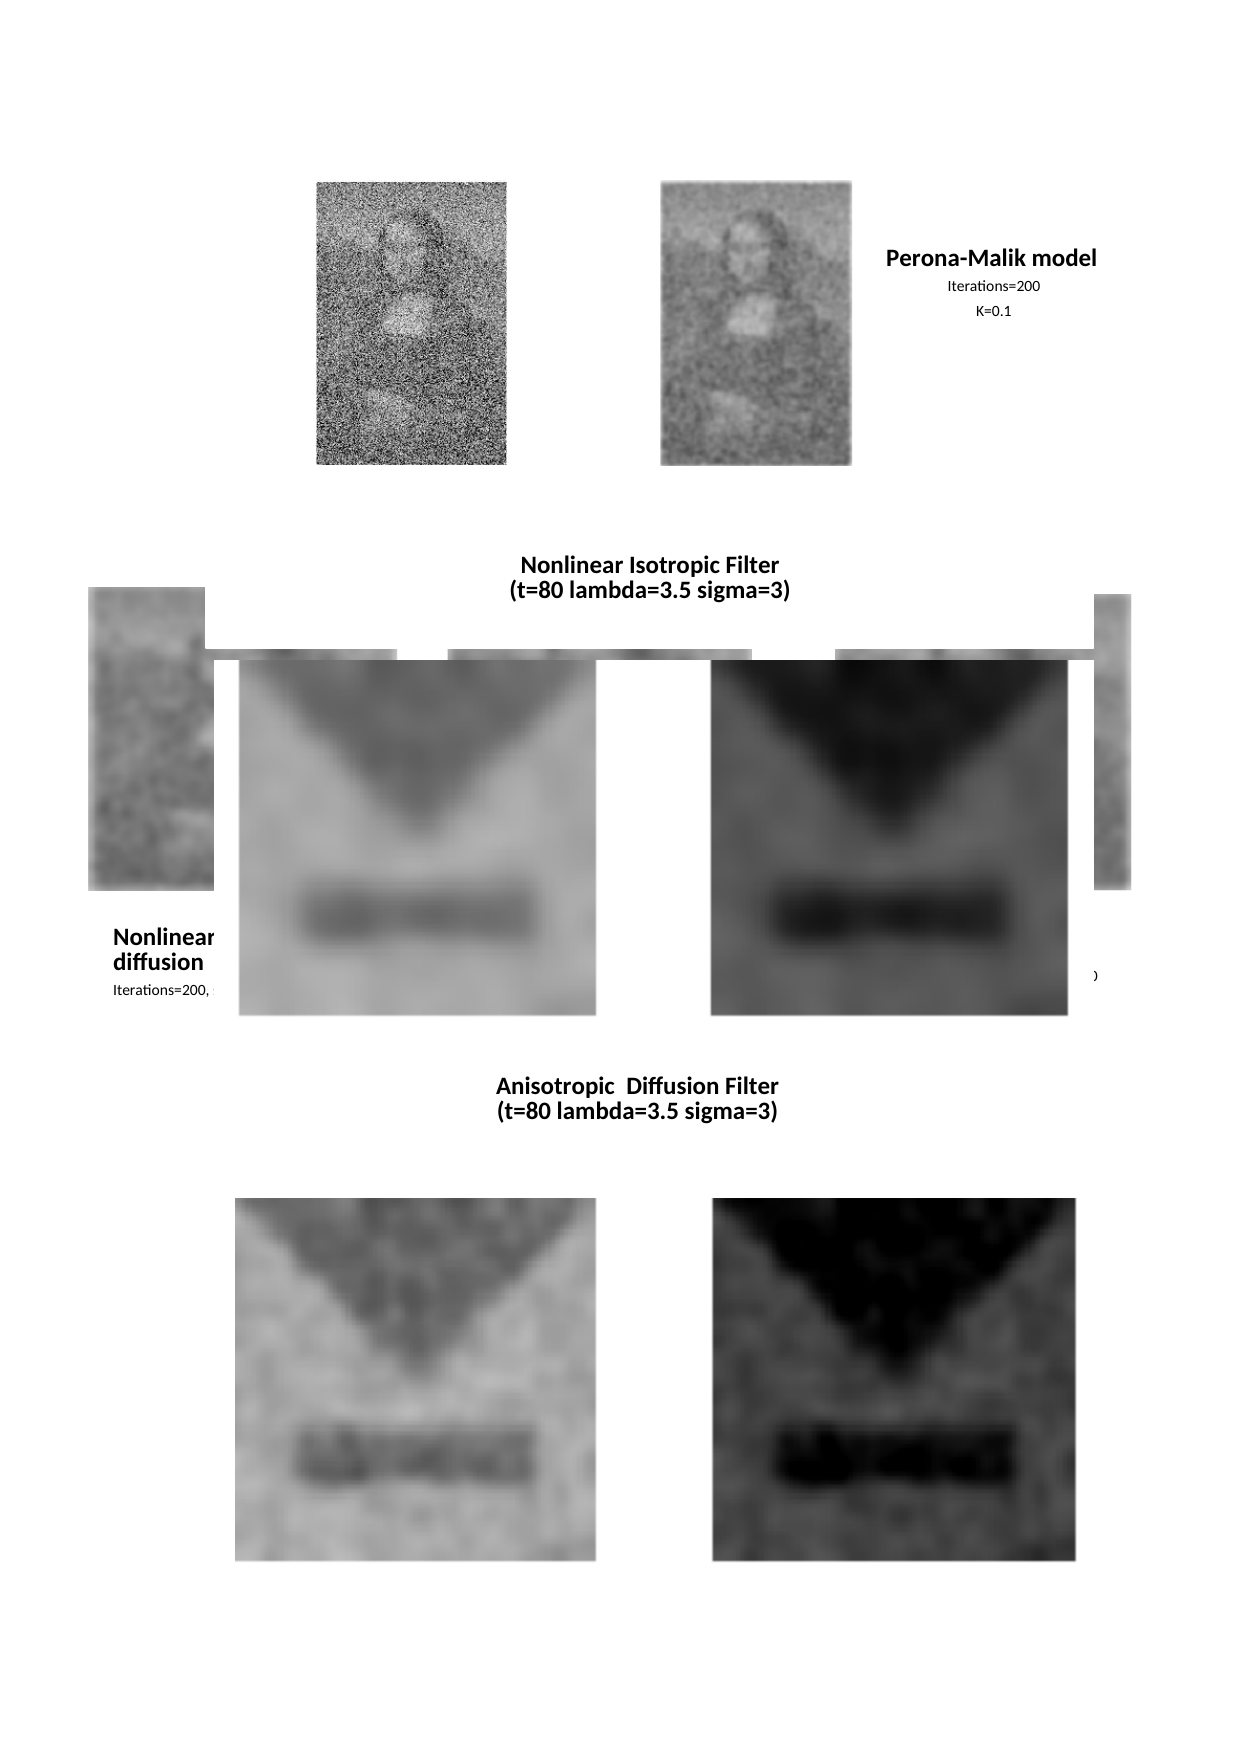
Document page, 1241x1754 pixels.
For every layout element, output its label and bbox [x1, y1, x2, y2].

picture [235, 1198, 1082, 1574]
picture [660, 180, 853, 466]
picture [88, 587, 1132, 1049]
picture [315, 180, 508, 467]
